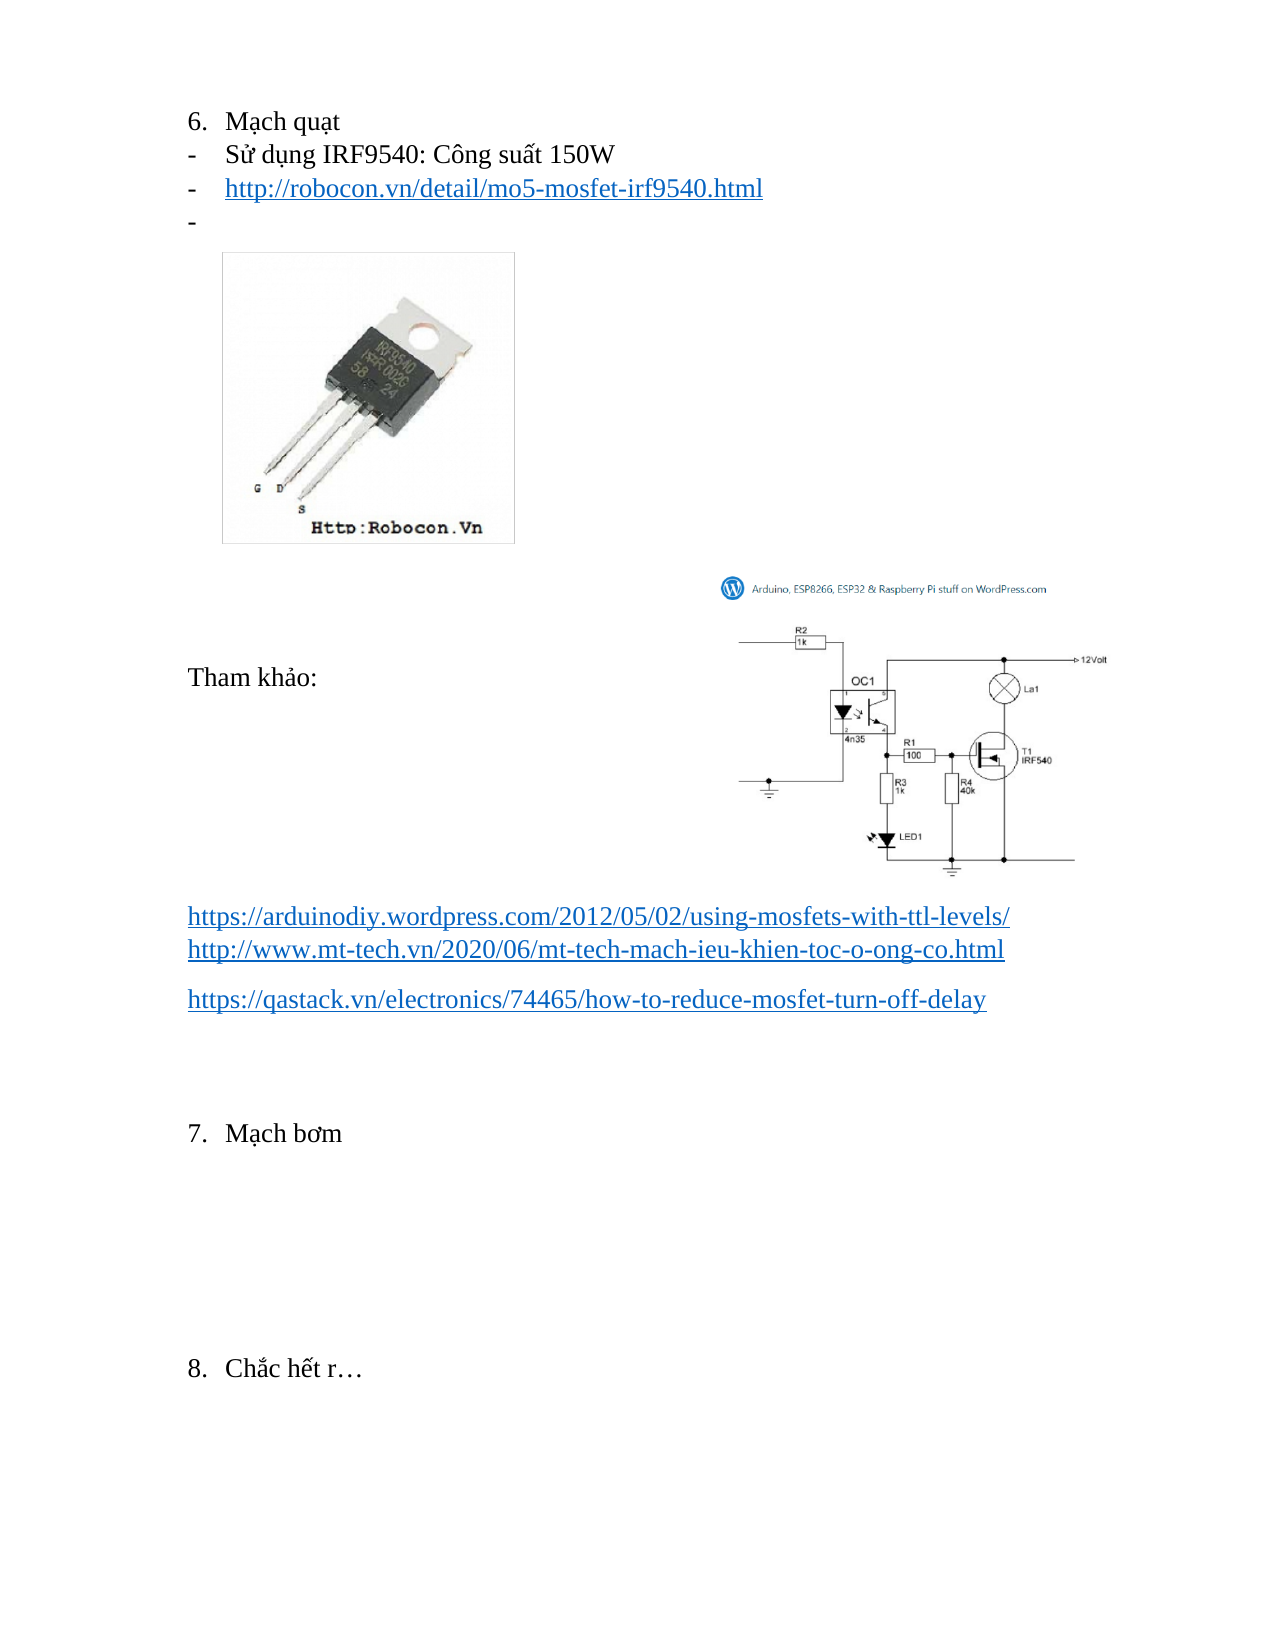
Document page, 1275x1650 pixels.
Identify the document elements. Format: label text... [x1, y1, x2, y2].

picture [220, 247, 516, 544]
list Chắc hết r… [187, 1352, 1125, 1383]
list Mạch bơm [187, 1117, 1125, 1148]
picture [707, 569, 1125, 900]
list http://robocon.vn/detail/mo5-mosfet-irf9540.html [187, 172, 1125, 203]
text https://qastack.vn/electronics/74465/how-to-reduce-mosfet-turn-off-delay [187, 983, 1125, 1014]
list Sử dụng IRF9540: Công suất 150W [187, 138, 1125, 169]
list Mạch quạt [187, 104, 1125, 136]
